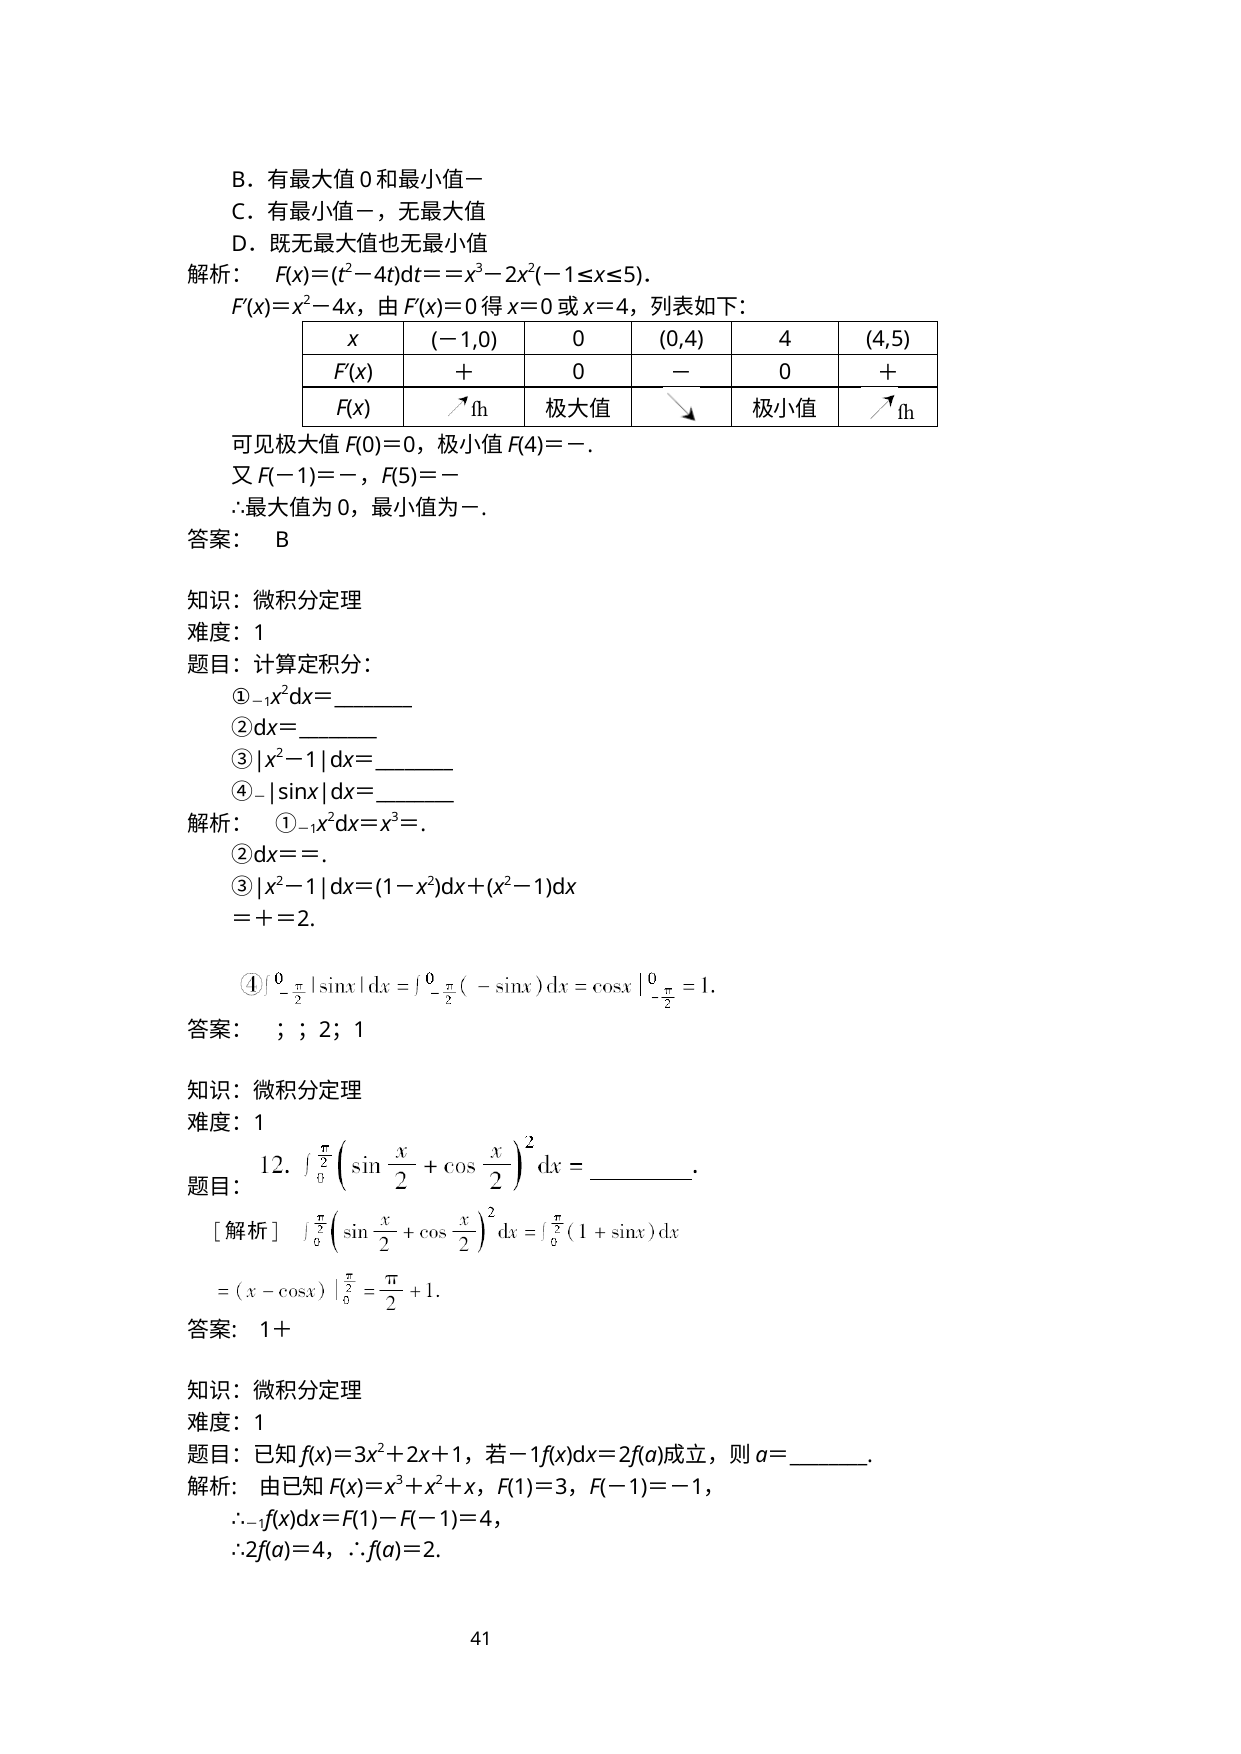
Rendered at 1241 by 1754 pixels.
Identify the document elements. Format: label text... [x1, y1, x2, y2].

text ∴2f(a)＝4，∴f(a)＝2. [187, 1532, 1053, 1564]
text ②dx＝________ [187, 710, 1053, 742]
text 解析: 由已知F(x)＝x3＋x2＋x，F(1)＝3，F(－1)＝－1， [187, 1469, 1053, 1501]
picture [231, 962, 731, 1012]
picture [187, 1200, 689, 1312]
text ∴－1f(x)dx＝F(1)－F(－1)＝4， [187, 1501, 1053, 1532]
text 难度：1 [187, 1105, 1053, 1137]
table_cell 极大值 [525, 388, 631, 426]
table_header (－1,0) [404, 322, 524, 354]
table_cell ＋ [404, 355, 524, 386]
text 答案： ；；2；1 [187, 1012, 1053, 1043]
text 难度：1 [187, 1405, 1053, 1437]
table_header 0 [525, 322, 631, 354]
table_cell [632, 388, 663, 426]
table_header x [303, 322, 403, 354]
text F′(x)＝x2－4x，由F′(x)＝0得x＝0或x＝4，列表如下： [187, 289, 1053, 321]
text 难度：1 [187, 615, 1053, 647]
text 知识：微积分定理 [187, 1073, 1053, 1105]
table_cell ＋ [839, 355, 937, 386]
table_header (0,4) [632, 322, 731, 354]
picture [440, 390, 471, 417]
table_cell 0 [732, 355, 838, 386]
text 解析： ①－1x2dx＝x3＝. [187, 806, 1053, 837]
table_header 4 [732, 322, 838, 354]
table_cell  [839, 388, 937, 426]
text ∴最大值为0，最小值为－. [187, 490, 1053, 522]
text ③|x2－1|dx＝________ [187, 742, 1053, 774]
text 题目：已知f(x)＝3x2＋2x＋1，若－1f(x)dx＝2f(a)成立，则a＝________. [187, 1437, 1053, 1469]
table_cell 0 [525, 355, 631, 386]
table_cell  [404, 388, 524, 426]
text 知识：微积分定理 [187, 1373, 1053, 1405]
table_cell [700, 388, 731, 426]
picture [253, 1136, 717, 1195]
table_cell － [632, 355, 731, 386]
table_header (4,5) [839, 322, 937, 354]
text 答案: 1＋ [187, 1312, 1053, 1344]
picture [663, 387, 700, 426]
text 知识：微积分定理 [187, 583, 1053, 615]
text 解析： F(x)＝(t2－4t)dt＝＝x3－2x2(－1≤x≤5)． [187, 257, 1053, 289]
table_cell F′(x) [303, 355, 403, 386]
text 可见极大值F(0)＝0，极小值F(4)＝－. [187, 427, 1053, 458]
text ④－|sinx|dx＝________ [187, 774, 1053, 806]
text B．有最大值0和最小值－ [187, 162, 1053, 194]
picture [861, 387, 898, 420]
text 答案： B [187, 522, 1053, 554]
text ②dx＝＝. [187, 837, 1053, 869]
text 题目：计算定积分： [187, 647, 1053, 679]
text 又F(－1)＝－，F(5)＝－ [187, 458, 1053, 490]
text D．既无最大值也无最小值 [187, 226, 1053, 257]
text C．有最小值－，无最大值 [187, 194, 1053, 226]
table_cell F(x) [303, 388, 403, 426]
table_cell 极小值 [732, 388, 838, 426]
text ③|x2－1|dx＝(1－x2)dx＋(x2－1)dx [187, 869, 1053, 901]
text ①－1x2dx＝________ [187, 679, 1053, 710]
text ＝＋＝2. [187, 901, 1053, 933]
